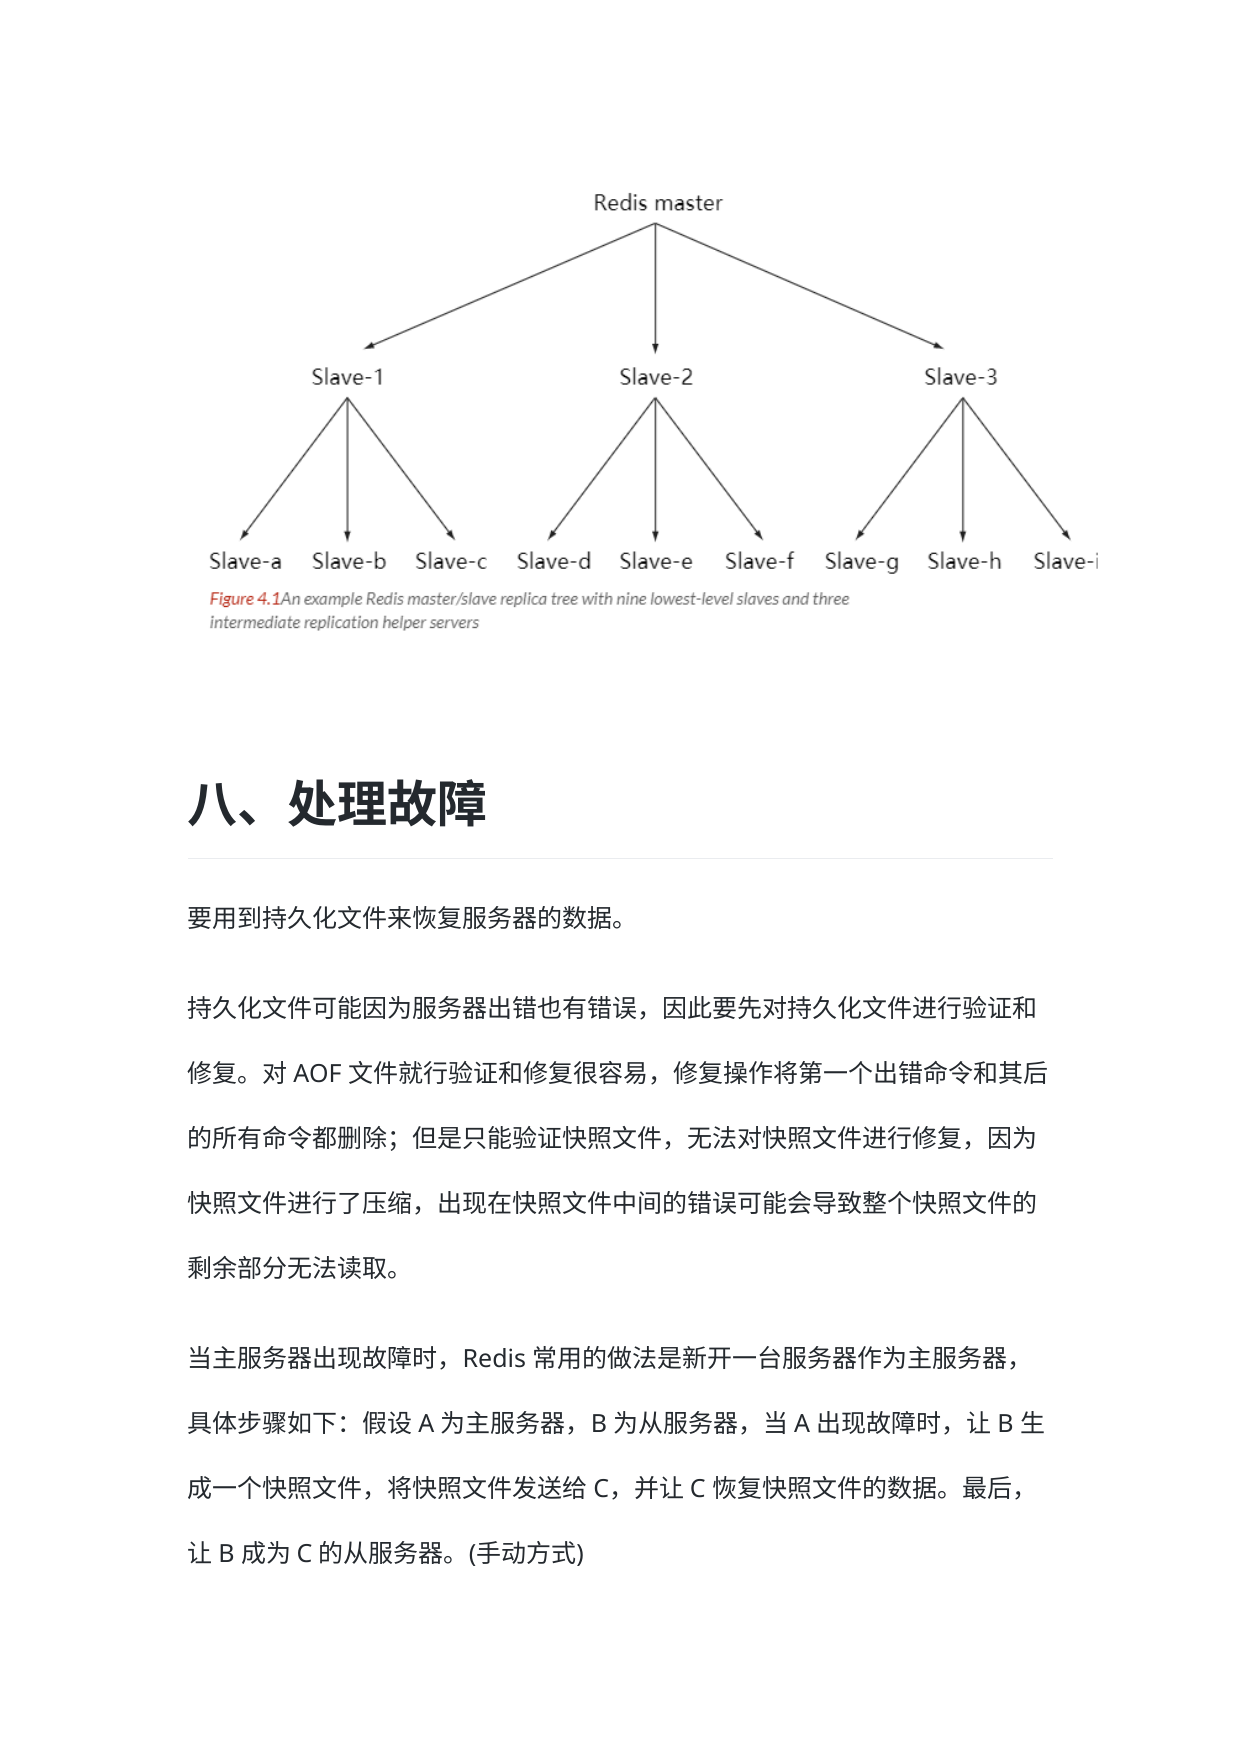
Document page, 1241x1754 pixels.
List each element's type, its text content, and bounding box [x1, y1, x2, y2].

picture [187, 162, 1125, 648]
text 持久化文件可能因为服务器出错也有错误，因此要先对持久化文件进行验证和修复。对 AOF 文件就行验证和修复很容易，修复操作将第一个出错命令和其后的所有命令都删除；但是只能验证快照文件，无法对快照文件进行修复，因为快照文件进行了压缩，出现在快照文件中间的错误可能会导致整个快照文件的剩余部分无法读取。 [187, 974, 1053, 1299]
text 要用到持久化文件来恢复服务器的数据。 [187, 884, 1053, 949]
subtitle 八、处理故障 [187, 752, 1053, 859]
text 当主服务器出现故障时，Redis 常用的做法是新开一台服务器作为主服务器，具体步骤如下：假设 A 为主服务器，B 为从服务器，当 A 出现故障时，让 B 生成一个快照文件，将快照文件发送给 C，并让 C 恢复快照文件的数据。最后，让 B 成为 C 的从服务器。(手动方式) [187, 1324, 1053, 1584]
